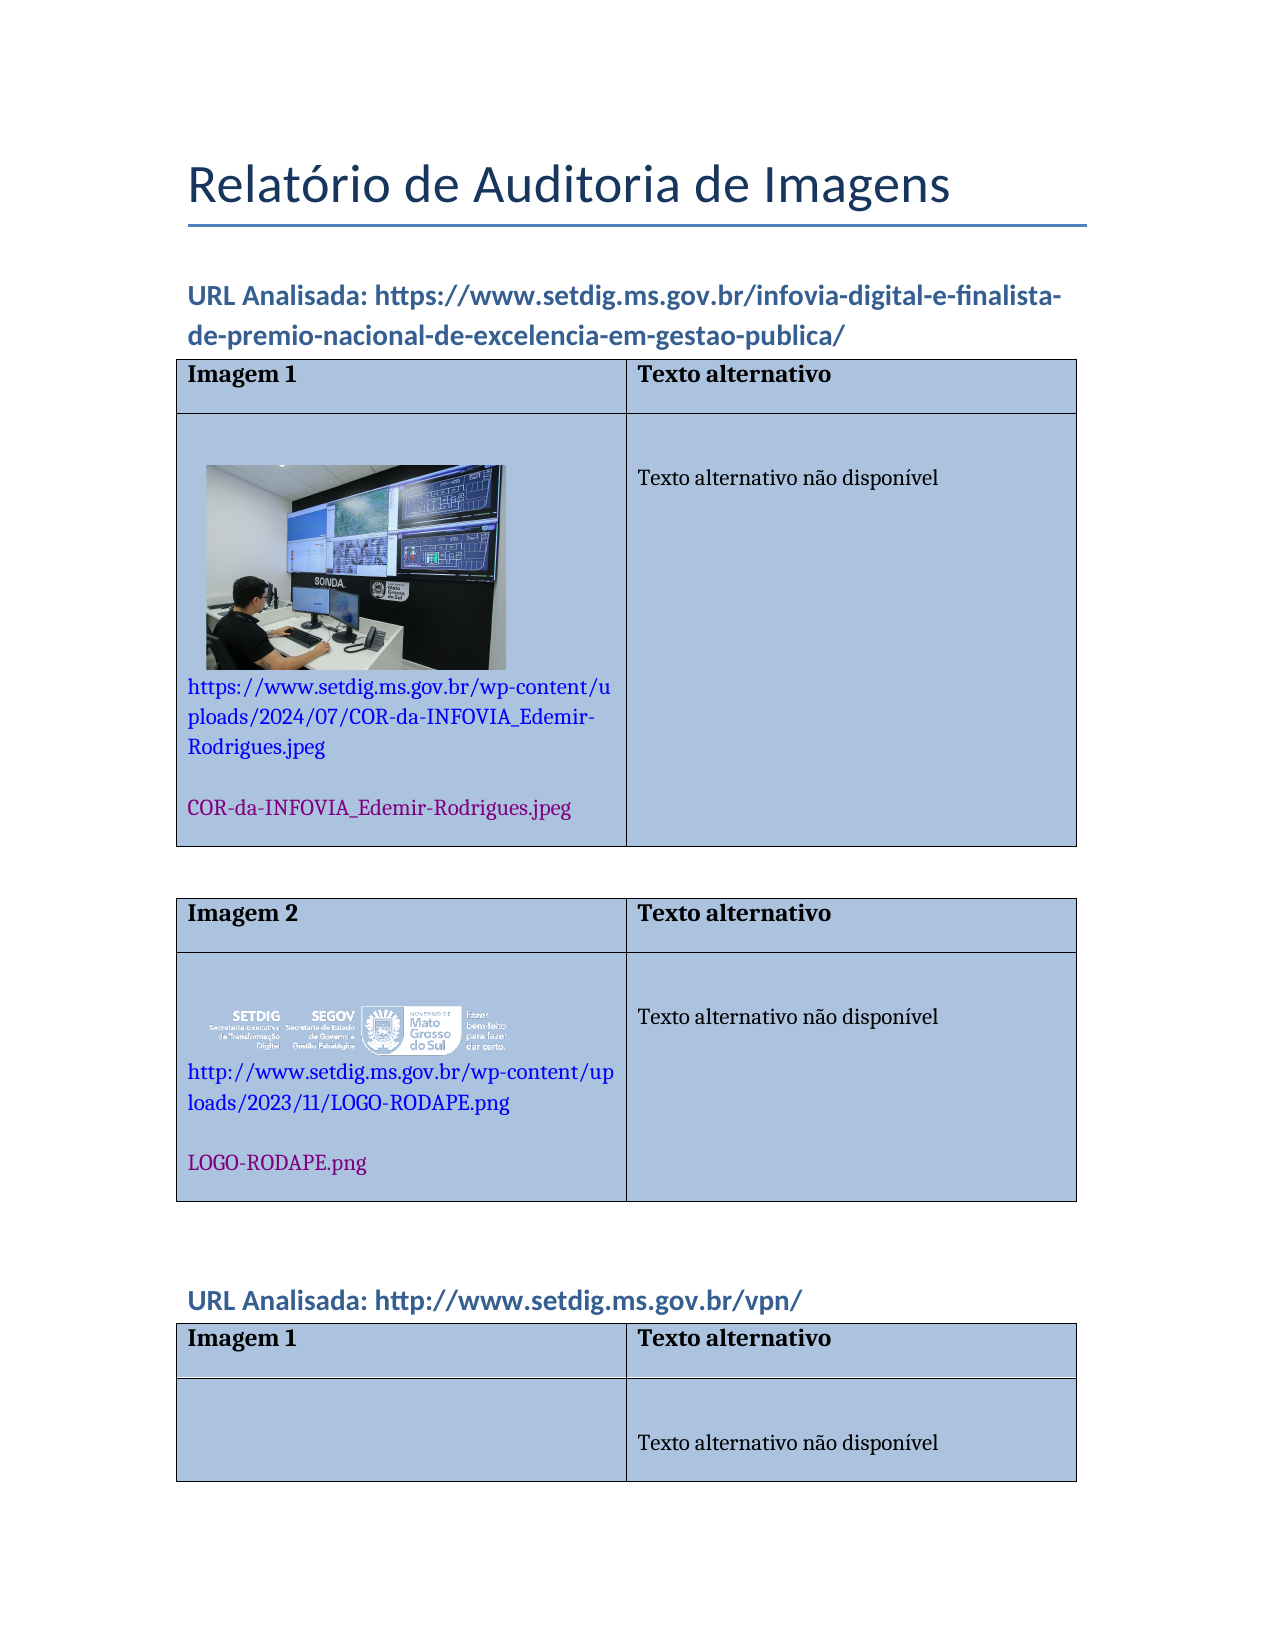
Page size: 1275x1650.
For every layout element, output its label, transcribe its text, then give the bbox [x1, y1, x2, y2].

table_header Texto alternativo [627, 1324, 1076, 1377]
table_header Imagem 1 [177, 360, 626, 413]
table_header Texto alternativo [627, 899, 1076, 952]
picture [206, 1004, 507, 1056]
table_header Texto alternativo [627, 360, 1076, 413]
picture [206, 465, 507, 670]
table_cell https://www.setdig.ms.gov.br/wp-content/uploads/2024/07/COR-da-INFOVIA_Edemir-Rodrigues.jpeg COR-da-INFOVIA_Edemir-Rodrigues.jpeg [177, 414, 626, 846]
table_cell Texto alternativo não disponível [627, 953, 1076, 1201]
title Relatório de Auditoria de Imagens [187, 150, 1087, 227]
table_cell Texto alternativo não disponível [627, 414, 1076, 846]
table_header Imagem 1 [177, 1324, 626, 1377]
subtitle URL Analisada: http://www.setdig.ms.gov.br/vpn/ [187, 1282, 1087, 1318]
subtitle URL Analisada: https://www.setdig.ms.gov.br/infovia-digital-e-finalista-de-premio-nacional-de-excelencia-em-gestao-publica/ [187, 277, 1087, 353]
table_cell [627, 1379, 1076, 1481]
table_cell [177, 1379, 626, 1481]
table_cell http://www.setdig.ms.gov.br/wp-content/uploads/2023/11/LOGO-RODAPE.png LOGO-RODAPE.png [177, 953, 626, 1201]
table_header Imagem 2 [177, 899, 626, 952]
